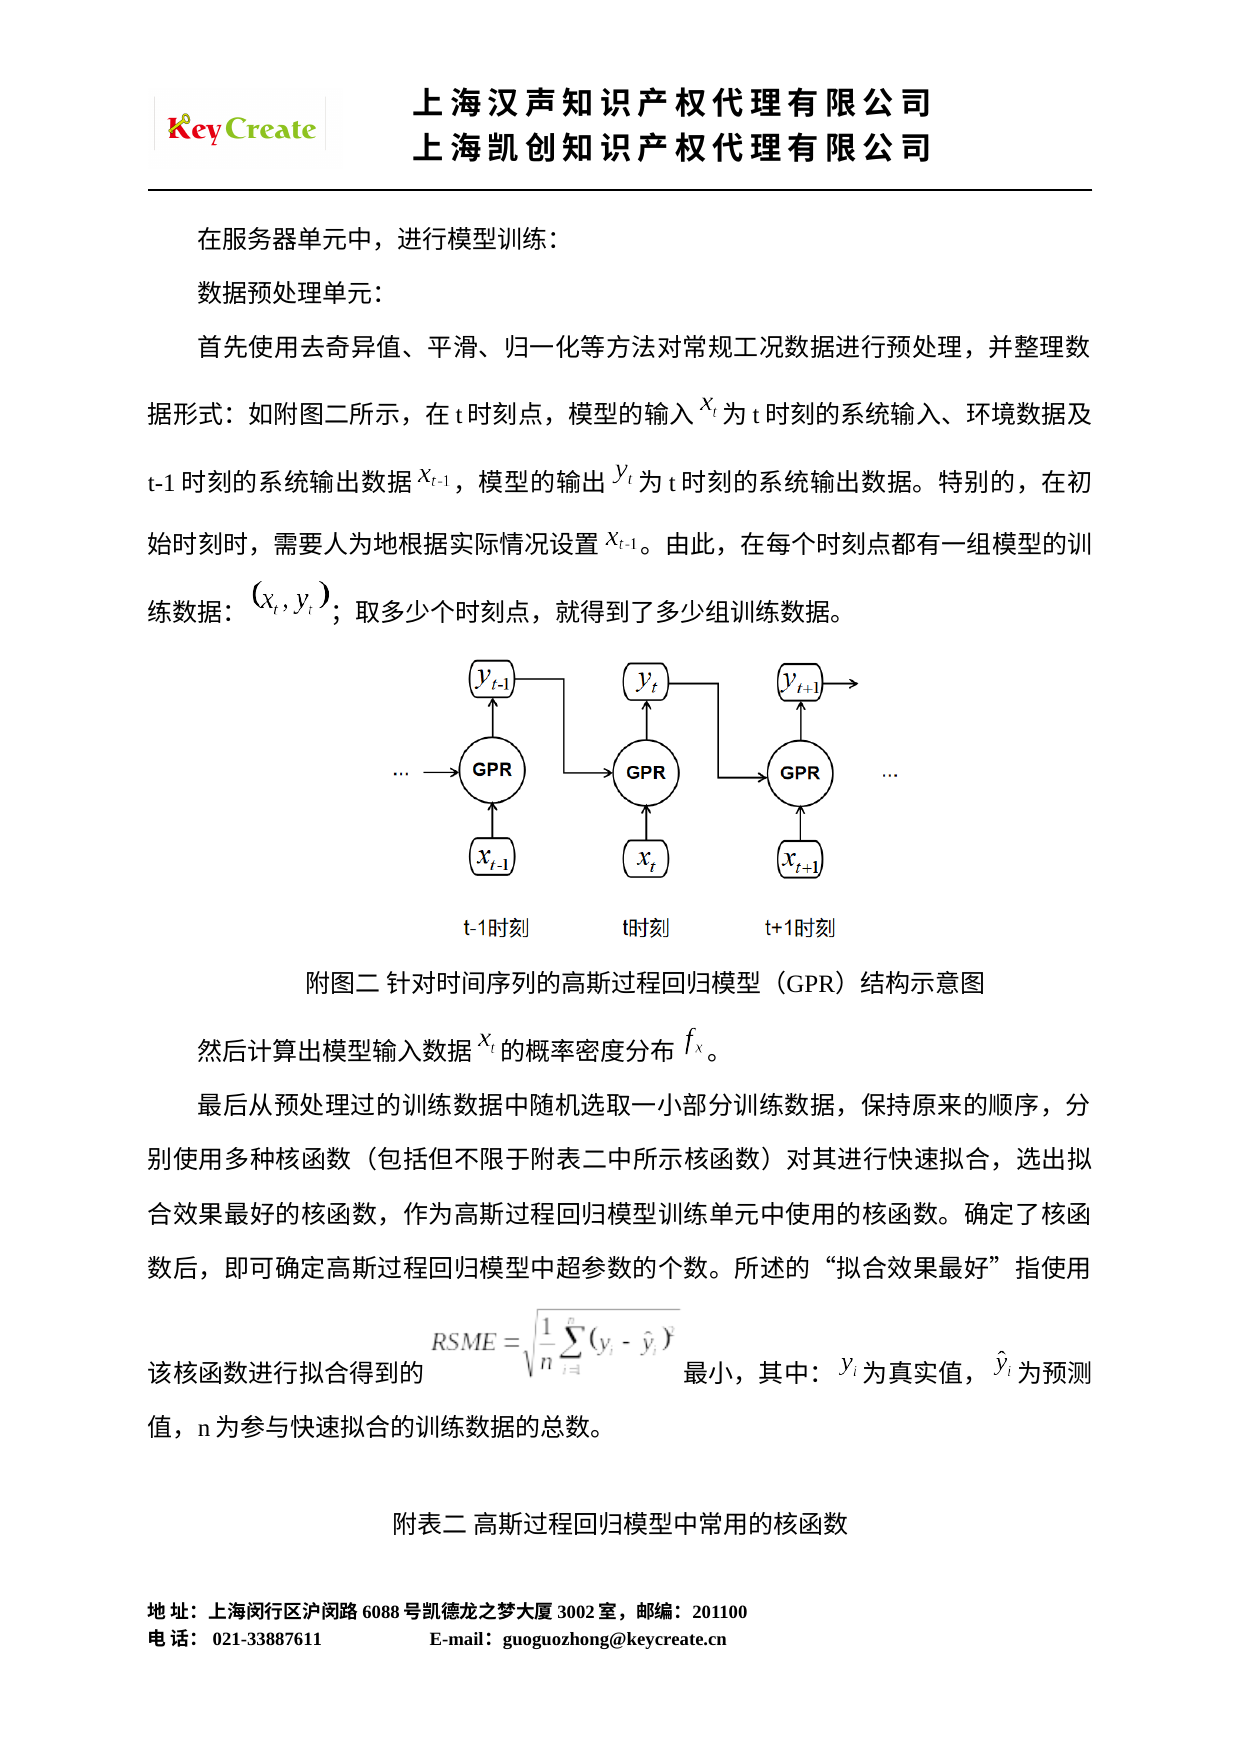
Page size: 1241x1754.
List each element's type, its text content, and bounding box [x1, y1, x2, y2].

text 附表二 高斯过程回归模型中常用的核函数 [148, 1505, 1092, 1541]
text 然后计算出模型输入数据的概率密度分布。 [148, 1018, 1092, 1067]
text 在服务器单元中，进行模型训练： [148, 219, 1092, 255]
text 首先使用去奇异值、平滑、归一化等方法对常规工况数据进行预处理，并整理数据形式：如附图二所示，在t时刻点，模型的输入为t时刻的系统输入、环境数据及t-1时刻的系统输出数据，模型的输出为t时刻的系统输出数据。特别的，在初始时刻时，需要人为地根据实际情况设置。由此，在每个时刻点都有一组模型的训练数据：；取多少个时刻点，就得到了多少组训练数据。 [148, 328, 1092, 628]
text 最后从预处理过的训练数据中随机选取一小部分训练数据，保持原来的顺序，分别使用多种核函数（包括但不限于附表二中所示核函数）对其进行快速拟合，选出拟合效果最好的核函数，作为高斯过程回归模型训练单元中使用的核函数。确定了核函数后，即可确定高斯过程回归模型中超参数的个数。所述的“拟合效果最好”指使用该核函数进行拟合得到的最小，其中：为真实值，为预测值，n为参与快速拟合的训练数据的总数。 [148, 1085, 1092, 1444]
text 附图二 针对时间序列的高斯过程回归模型（GPR）结构示意图 [148, 964, 1092, 1000]
text 数据预处理单元： [148, 273, 1092, 310]
picture [384, 646, 907, 950]
picture [147, 88, 343, 169]
